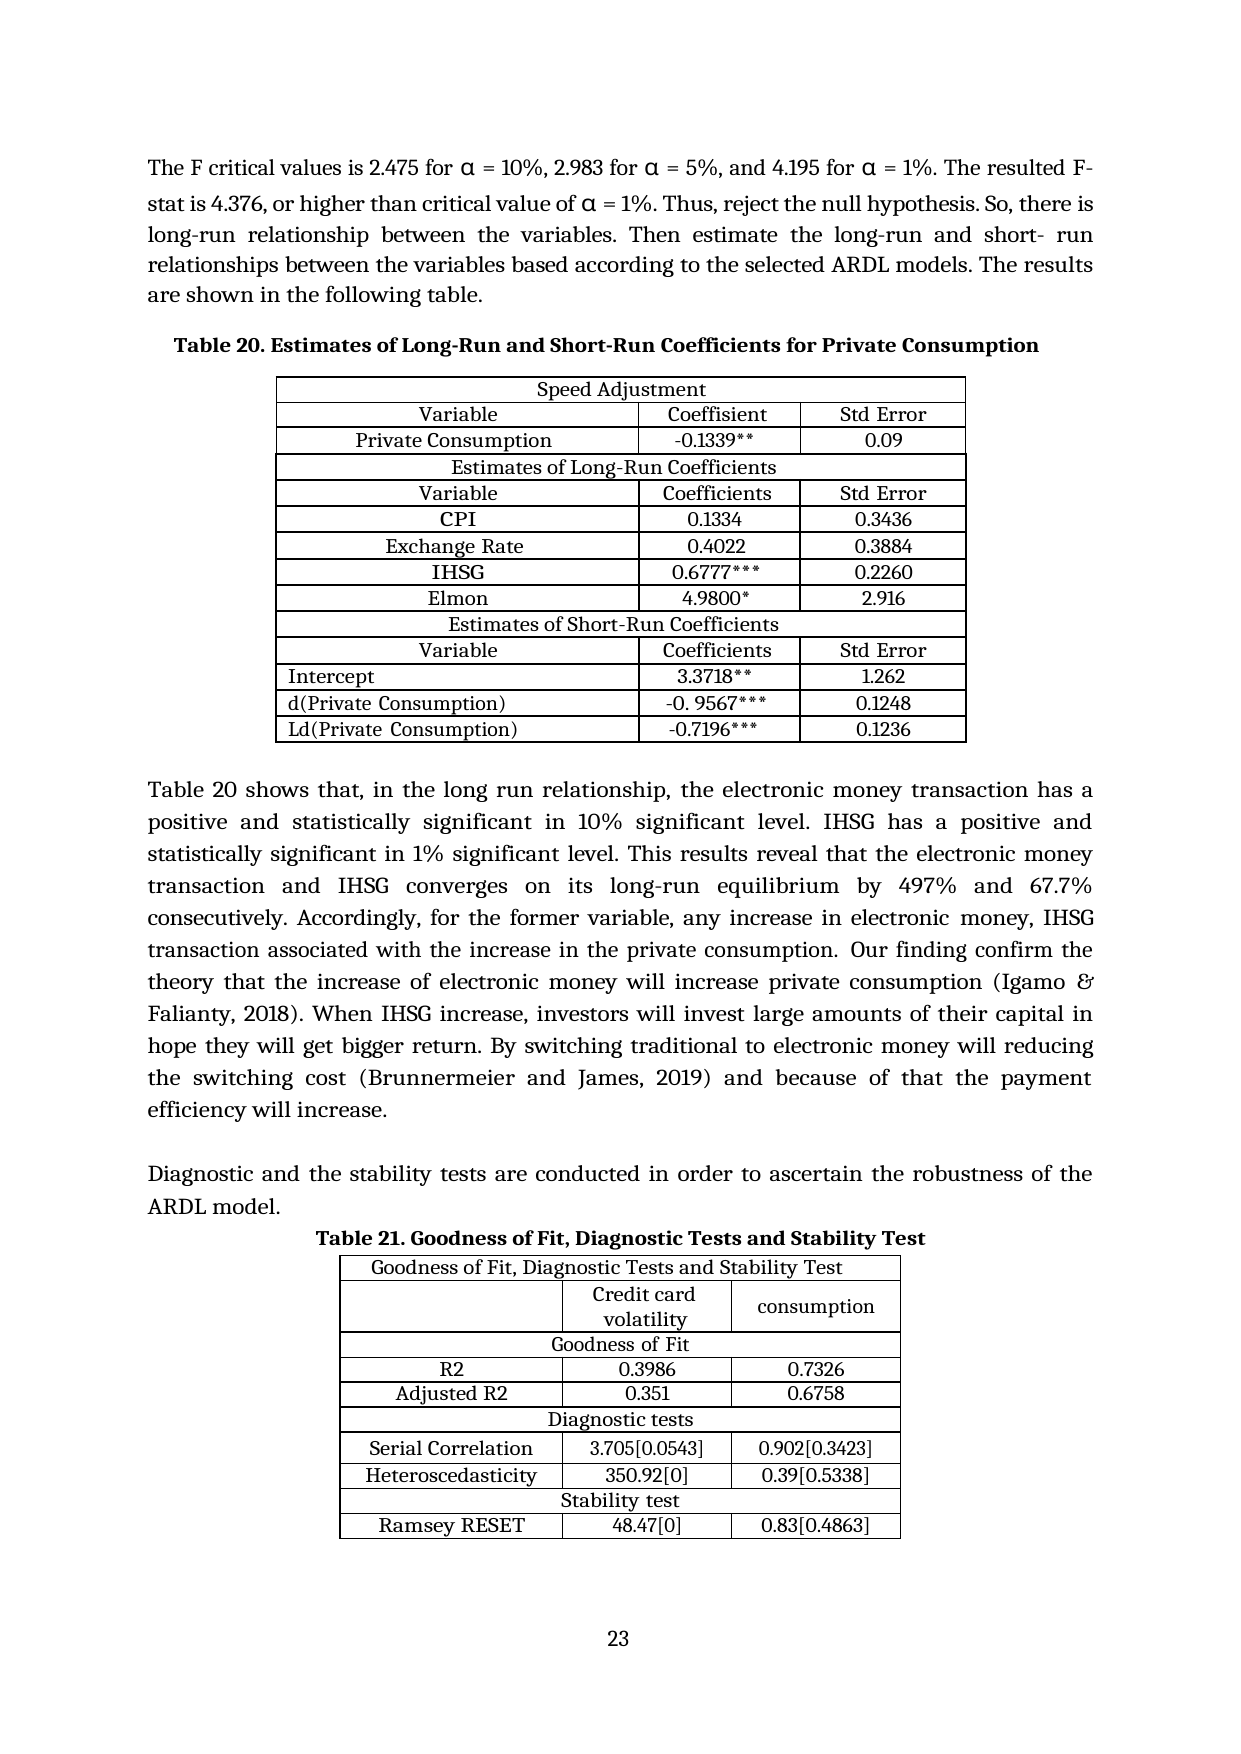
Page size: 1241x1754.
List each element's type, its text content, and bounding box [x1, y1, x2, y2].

table_cell 0.3986 [563, 1358, 731, 1381]
table_cell Variable [277, 638, 638, 662]
table_cell 2.916 [801, 586, 965, 610]
table_cell 0.6777*** [640, 560, 799, 584]
table_cell 0.3436 [801, 507, 965, 531]
table_cell 0.351 [563, 1383, 731, 1406]
table_cell R2 [341, 1358, 562, 1381]
table_cell 350.92[0] [563, 1464, 731, 1488]
table_cell 0.1248 [801, 691, 965, 715]
table_cell Variable [277, 403, 638, 426]
table_cell 1.262 [801, 665, 965, 688]
text Table 20. Estimates of Long-Run and Short-Run Coefficients for Private Consumption [174, 334, 1105, 358]
table_cell Diagnostic tests [341, 1408, 900, 1431]
table_cell 0.2260 [801, 560, 965, 584]
table_header Goodness of Fit, Diagnostic Tests and Stability Test [341, 1256, 900, 1280]
table_cell 0.39[0.5338] [732, 1464, 900, 1488]
table_cell Estimates of Short-Run Coefficients [277, 612, 965, 636]
table_cell Coefficients [640, 638, 799, 662]
table_cell d(Private Consumption) [277, 691, 638, 715]
table_cell 4.9800* [640, 586, 799, 610]
table_cell 3.705[0.0543] [563, 1433, 731, 1463]
text Table 21. Goodness of Fit, Diagnostic Tests and Stability Test [136, 1226, 1105, 1250]
table_cell Adjusted R2 [341, 1383, 562, 1406]
table_cell Serial Correlation [341, 1433, 562, 1463]
table_cell consumption [732, 1281, 900, 1331]
table_cell Credit card volatility [563, 1281, 731, 1331]
table_cell Exchange Rate [277, 533, 638, 558]
table_cell Ld(Private Consumption) [277, 717, 638, 741]
table_cell Heteroscedasticity [341, 1464, 562, 1488]
table_cell -0.1339** [639, 428, 800, 453]
table_cell 0.4022 [640, 533, 799, 558]
table_cell Estimates of Long-Run Coefficients [277, 455, 965, 479]
text Diagnostic and the stability tests are conducted in order to ascertain the robustness of the ARDL model. [147, 1161, 1093, 1220]
table_cell 0.3884 [801, 533, 965, 558]
table_cell Intercept [277, 665, 638, 688]
table_header Speed Adjustment [277, 378, 965, 402]
text Table 20 shows that, in the long run relationship, the electronic money transaction has a positive and statistically significant in 10% significant level. IHSG has a positive and statistically significant in 1% significant level. This results reveal that the electronic money transaction and IHSG converges on its long-run equilibrium by 497% and 67.7% consecutively. Accordingly, for the former variable, any increase in electronic money, IHSG transaction associated with the increase in the private consumption. Our finding confirm the theory that the increase of electronic money will increase private consumption (Igamo & Falianty, 2018). When IHSG increase, investors will invest large amounts of their capital in hope they will get bigger return. By switching traditional to electronic money will reducing the switching cost (Brunnermeier and James, 2019) and because of that the payment efficiency will increase. [147, 776, 1094, 1124]
table_cell [341, 1281, 562, 1331]
table_cell Private Consumption [277, 428, 638, 453]
table_cell Variable [277, 481, 638, 505]
table_cell CPI [277, 507, 638, 531]
table_cell Coeffisient [639, 403, 800, 426]
table_cell Elmon [277, 586, 638, 610]
table_cell Stability test [341, 1489, 900, 1513]
table_cell -0. 9567*** [640, 691, 799, 715]
table_cell 0.83[0.4863] [732, 1514, 900, 1538]
table_cell Coefficients [640, 481, 799, 505]
table_cell 0.1236 [801, 717, 965, 741]
table_cell IHSG [277, 560, 638, 584]
table_cell 3.3718** [640, 665, 799, 688]
table_cell -0.7196*** [640, 717, 799, 741]
table_cell Std Error [801, 403, 965, 426]
table_cell Std Error [801, 481, 965, 505]
table_cell 0.1334 [640, 507, 799, 531]
table_cell Goodness of Fit [341, 1333, 900, 1357]
text The F critical values is 2.475 for α = 10%, 2.983 for α = 5%, and 4.195 for α = 1%. The resulted F-stat is 4.376, or higher than critical value of α = 1%. Thus, reject the null hypothesis. So, there is long-run relationship between the variables. Then estimate the long-run and short- run relationships between the variables based according to the selected ARDL models. The results are shown in the following table. [147, 151, 1094, 309]
table_cell 48.47[0] [563, 1514, 731, 1538]
table_cell 0.7326 [732, 1358, 900, 1381]
table_cell 0.902[0.3423] [732, 1433, 900, 1463]
table_cell Ramsey RESET [341, 1514, 562, 1538]
table_cell 0.6758 [732, 1383, 900, 1406]
table_cell 0.09 [801, 428, 965, 453]
table_cell Std Error [801, 638, 965, 662]
